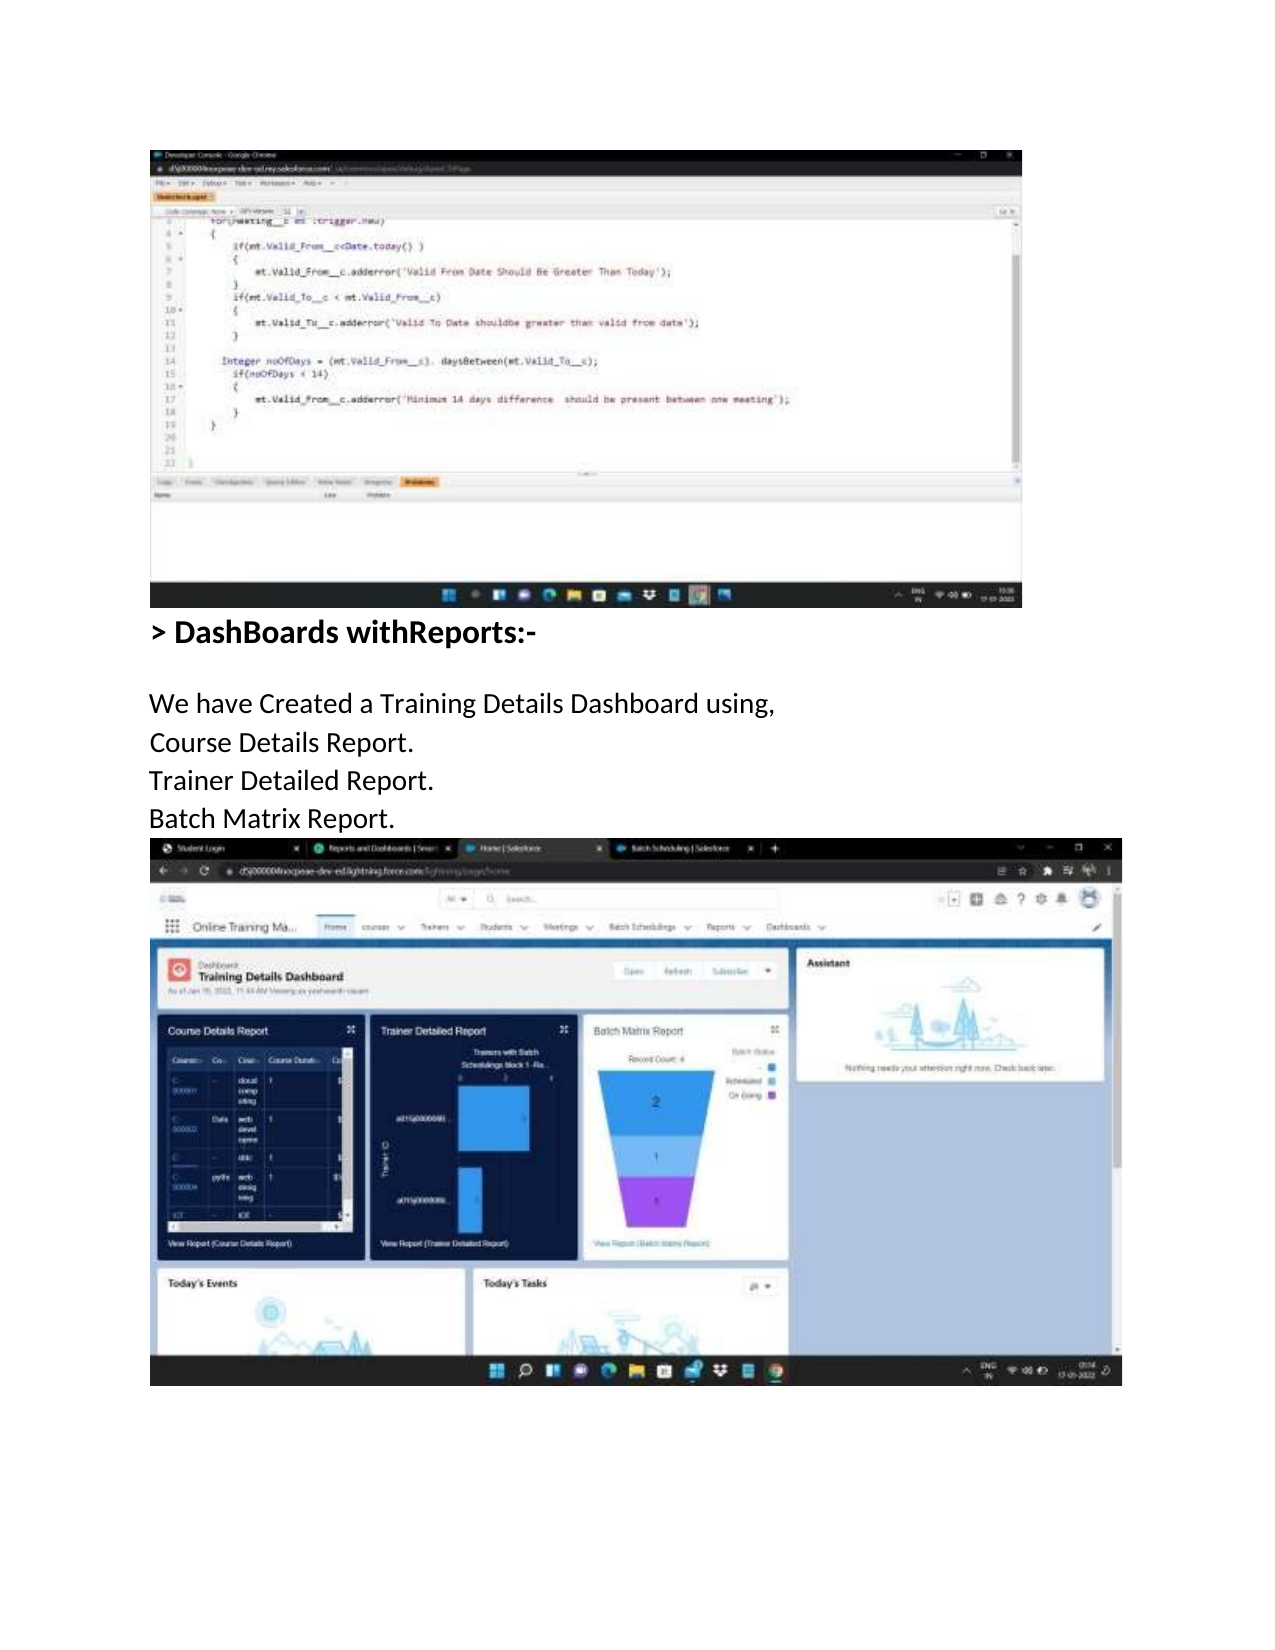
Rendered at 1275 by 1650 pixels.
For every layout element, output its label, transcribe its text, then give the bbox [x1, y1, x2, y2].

text Trainer Detailed Report. Batch Matrix Report. [148, 762, 437, 836]
list DashBoards withReports:- [150, 611, 1164, 652]
picture [150, 838, 1123, 1386]
picture [150, 150, 1023, 608]
text We have Created a Training Details Dashboard using, Course Details Report. [148, 686, 778, 759]
